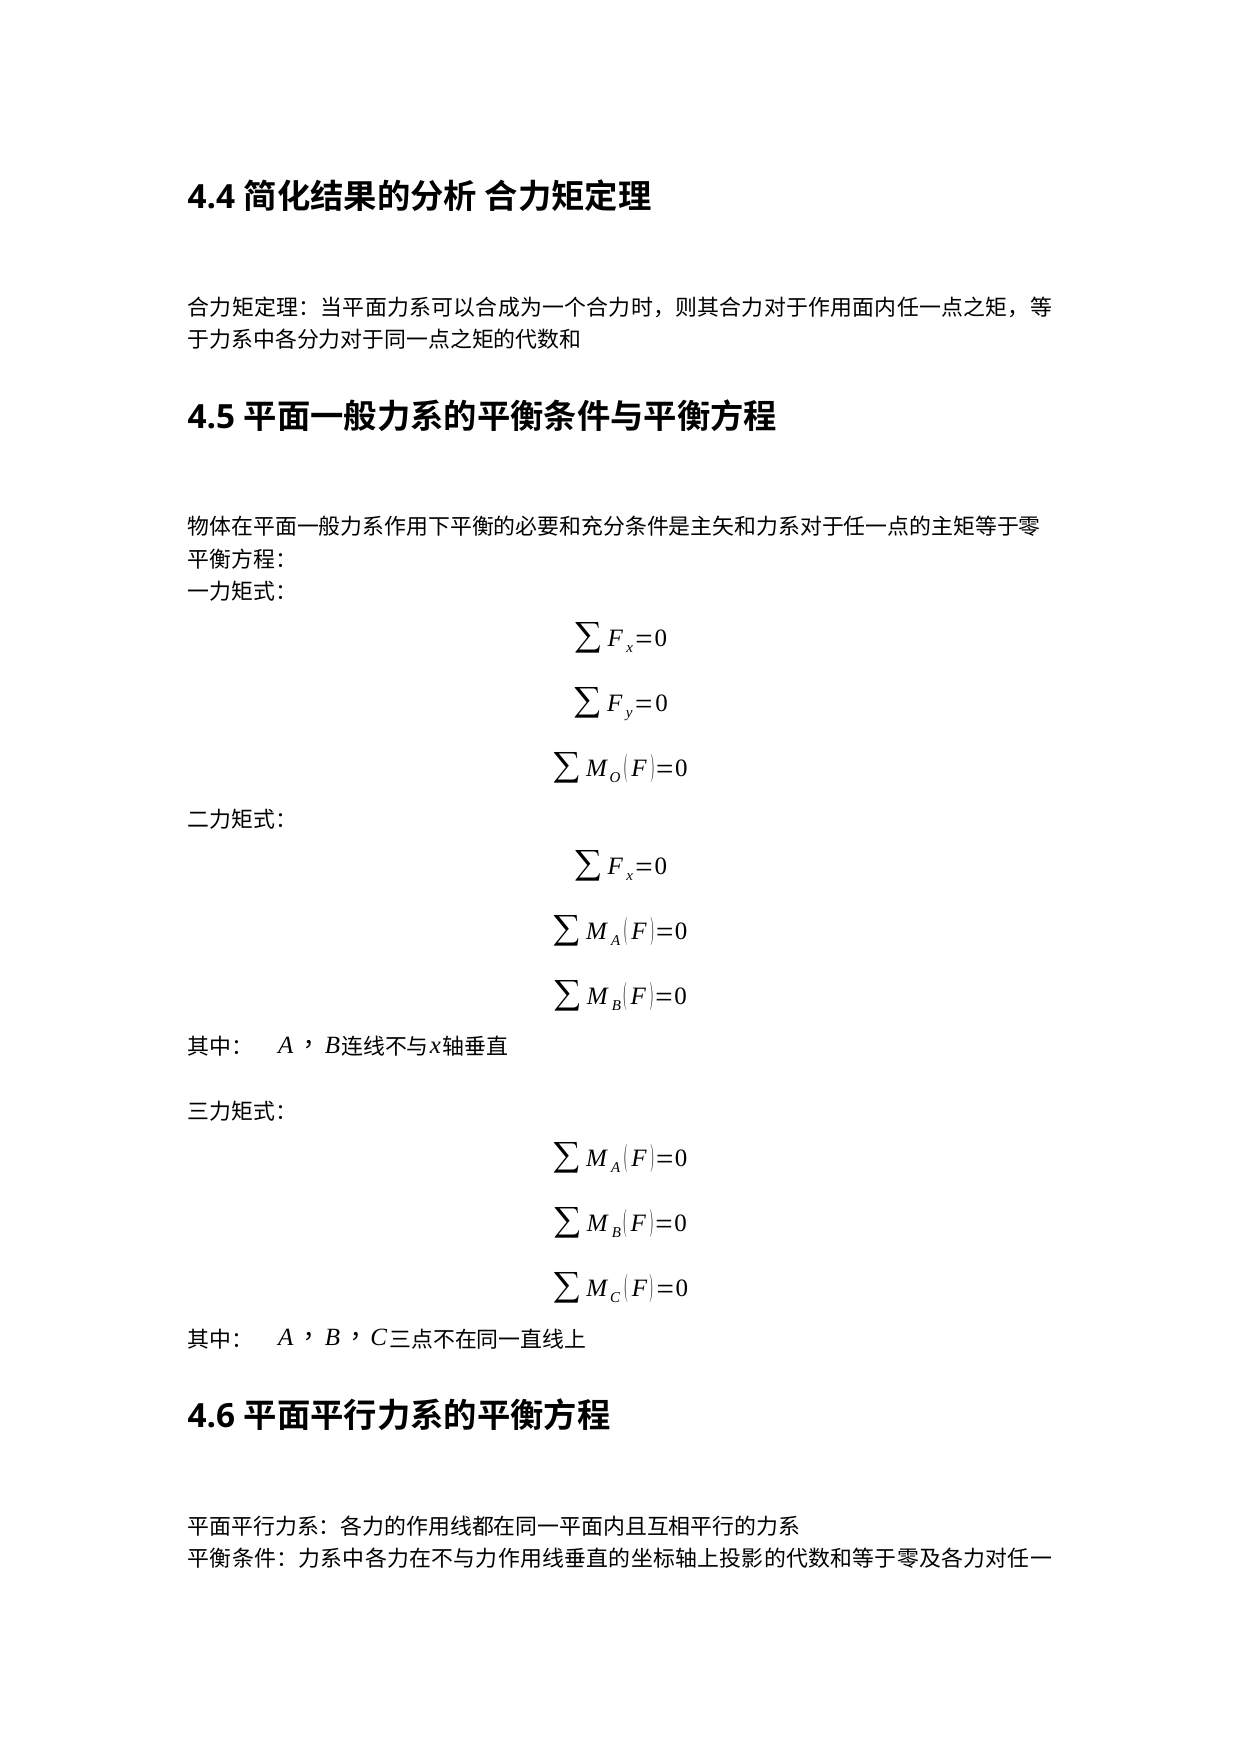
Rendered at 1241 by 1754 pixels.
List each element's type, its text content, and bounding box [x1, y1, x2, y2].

text 三力矩式： [187, 1094, 1053, 1126]
text 二力矩式： [187, 801, 1053, 834]
text 合力矩定理：当平面力系可以合成为一个合力时，则其合力对于作用面内任一点之矩，等于力系中各分力对于同一点之矩的代数和 [187, 289, 1053, 354]
text 平衡方程： [187, 541, 1053, 574]
text 一力矩式： [187, 574, 1053, 606]
subtitle 4.6 平面平行力系的平衡方程 [187, 1381, 1053, 1446]
subtitle 4.5 平面一般力系的平衡条件与平衡方程 [187, 381, 1053, 446]
text 其中： 三点不在同一直线上 [187, 1321, 1053, 1354]
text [187, 1541, 1053, 1573]
text 平面平行力系：各力的作用线都在同一平面内且互相平行的力系 [187, 1508, 1053, 1541]
subtitle 4.4 简化结果的分析 合力矩定理 [187, 162, 1053, 227]
text 其中： 连线不与轴垂直 [187, 1029, 1053, 1061]
text 物体在平面一般力系作用下平衡的必要和充分条件是主矢和力系对于任一点的主矩等于零 [187, 509, 1053, 541]
